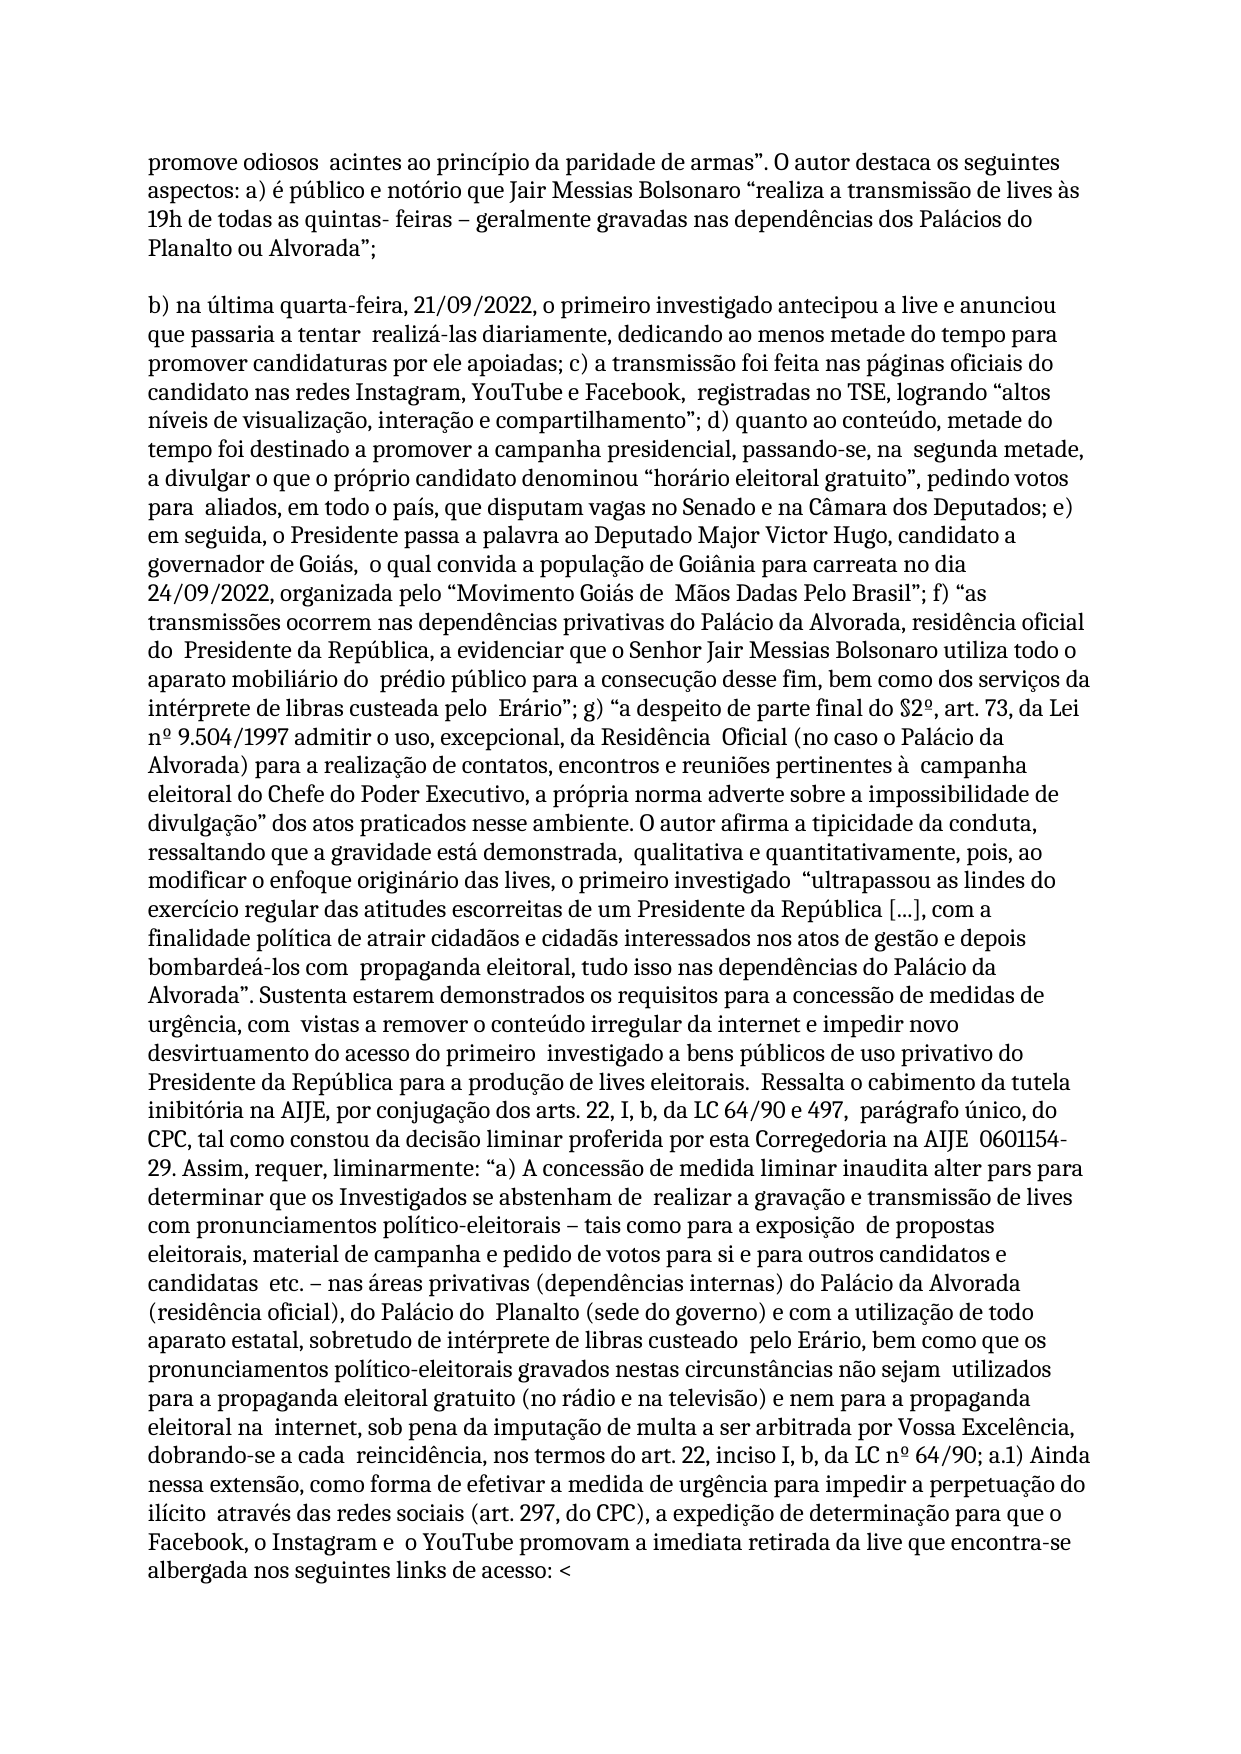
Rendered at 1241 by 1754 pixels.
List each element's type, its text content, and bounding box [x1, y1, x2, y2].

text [148, 148, 1093, 263]
text b) na última quarta-feira, 21/09/2022, o primeiro investigado antecipou a live e anunciou que passaria a tentar realizá-las diariamente, dedicando ao menos metade do tempo para promover candidaturas por ele apoiadas; c) a transmissão foi feita nas páginas oficiais do candidato nas redes Instagram, YouTube e Facebook, registradas no TSE, logrando “altos níveis de visualização, interação e compartilhamento”; d) quanto ao conteúdo, metade do tempo foi destinado a promover a campanha presidencial, passando-se, na segunda metade, a divulgar o que o próprio candidato denominou “horário eleitoral gratuito”, pedindo votos para aliados, em todo o país, que disputam vagas no Senado e na Câmara dos Deputados; e) em seguida, o Presidente passa a palavra ao Deputado Major Victor Hugo, candidato a governador de Goiás, o qual convida a população de Goiânia para carreata no dia 24/09/2022, organizada pelo “Movimento Goiás de Mãos Dadas Pelo Brasil”; f) “as transmissões ocorrem nas dependências privativas do Palácio da Alvorada, residência oficial do Presidente da República, a evidenciar que o Senhor Jair Messias Bolsonaro utiliza todo o aparato mobiliário do prédio público para a consecução desse fim, bem como dos serviços da intérprete de libras custeada pelo Erário”; g) “a despeito de parte final do §2º, art. 73, da Lei nº 9.504/1997 admitir o uso, excepcional, da Residência Oficial (no caso o Palácio da Alvorada) para a realização de contatos, encontros e reuniões pertinentes à campanha eleitoral do Chefe do Poder Executivo, a própria norma adverte sobre a impossibilidade de divulgação” dos atos praticados nesse ambiente. O autor afirma a tipicidade da conduta, ressaltando que a gravidade está demonstrada, qualitativa e quantitativamente, pois, ao modificar o enfoque originário das lives, o primeiro investigado “ultrapassou as lindes do exercício regular das atitudes escorreitas de um Presidente da República [...], com a finalidade política de atrair cidadãos e cidadãs interessados nos atos de gestão e depois bombardeá-los com propaganda eleitoral, tudo isso nas dependências do Palácio da Alvorada”. Sustenta estarem demonstrados os requisitos para a concessão de medidas de urgência, com vistas a remover o conteúdo irregular da internet e impedir novo desvirtuamento do acesso do primeiro investigado a bens públicos de uso privativo do Presidente da República para a produção de lives eleitorais. Ressalta o cabimento da tutela inibitória na AIJE, por conjugação dos arts. 22, I, b, da LC 64/90 e 497, parágrafo único, do CPC, tal como constou da decisão liminar proferida por esta Corregedoria na AIJE 0601154-29. Assim, requer, liminarmente: “a) A concessão de medida liminar inaudita alter pars para determinar que os Investigados se abstenham de realizar a gravação e transmissão de lives com pronunciamentos político-eleitorais – tais como para a exposição de propostas eleitorais, material de campanha e pedido de votos para si e para outros candidatos e candidatas etc. – nas áreas privativas (dependências internas) do Palácio da Alvorada (residência oficial), do Palácio do Planalto (sede do governo) e com a utilização de todo aparato estatal, sobretudo de intérprete de libras custeado pelo Erário, bem como que os pronunciamentos político-eleitorais gravados nestas circunstâncias não sejam utilizados para a propaganda eleitoral gratuito (no rádio e na televisão) e nem para a propaganda eleitoral na internet, sob pena da imputação de multa a ser arbitrada por Vossa Excelência, dobrando-se a cada reincidência, nos termos do art. 22, inciso I, b, da LC nº 64/90; a.1) Ainda nessa extensão, como forma de efetivar a medida de urgência para impedir a perpetuação do ilícito através das redes sociais (art. 297, do CPC), a expedição de determinação para que o Facebook, o Instagram e o YouTube promovam a imediata retirada da live que encontra-se albergada nos seguintes links de acesso: < [148, 291, 1093, 1585]
